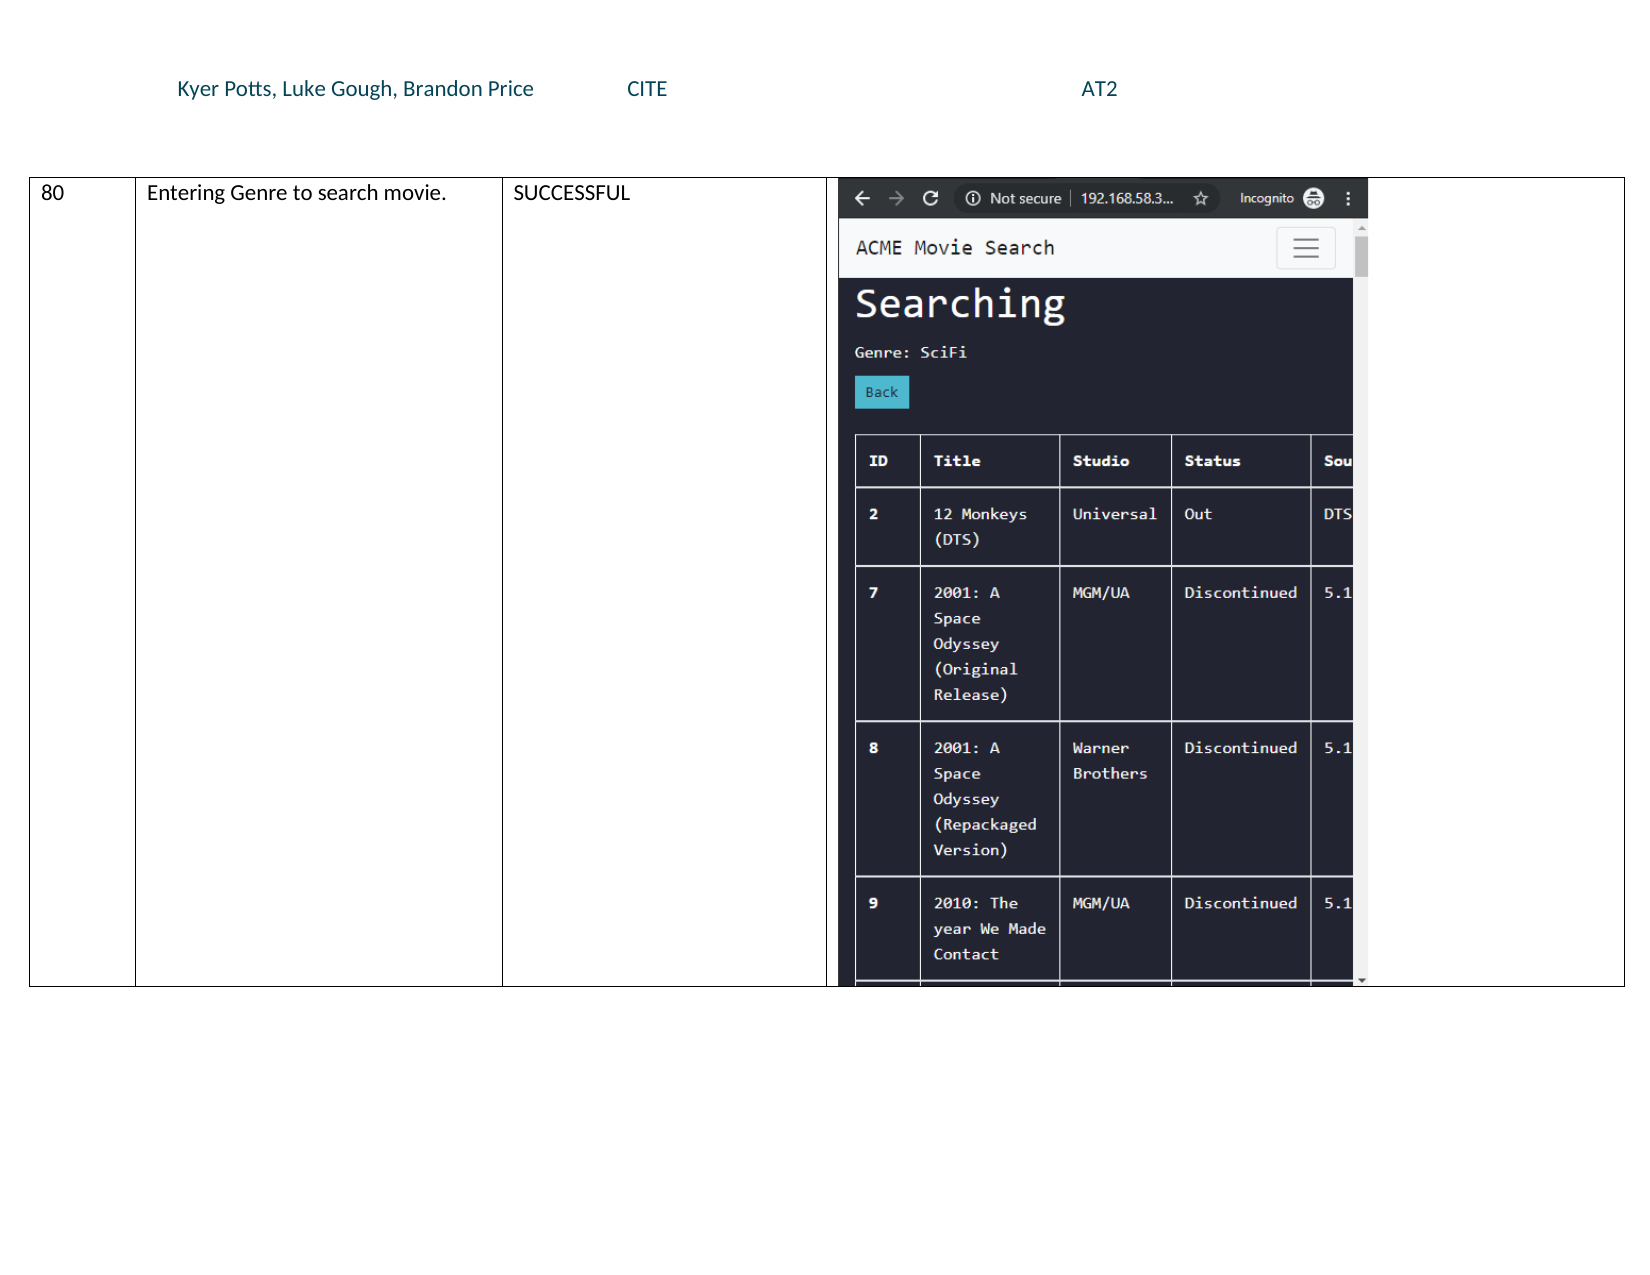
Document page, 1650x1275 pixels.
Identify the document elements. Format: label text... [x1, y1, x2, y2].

table_cell 80 [30, 178, 135, 986]
table_cell [1369, 178, 1624, 986]
table_cell [827, 178, 838, 986]
table_cell SUCCESSFUL [503, 178, 826, 986]
picture [838, 178, 1369, 986]
table_cell Entering Genre to search movie. [136, 178, 502, 986]
